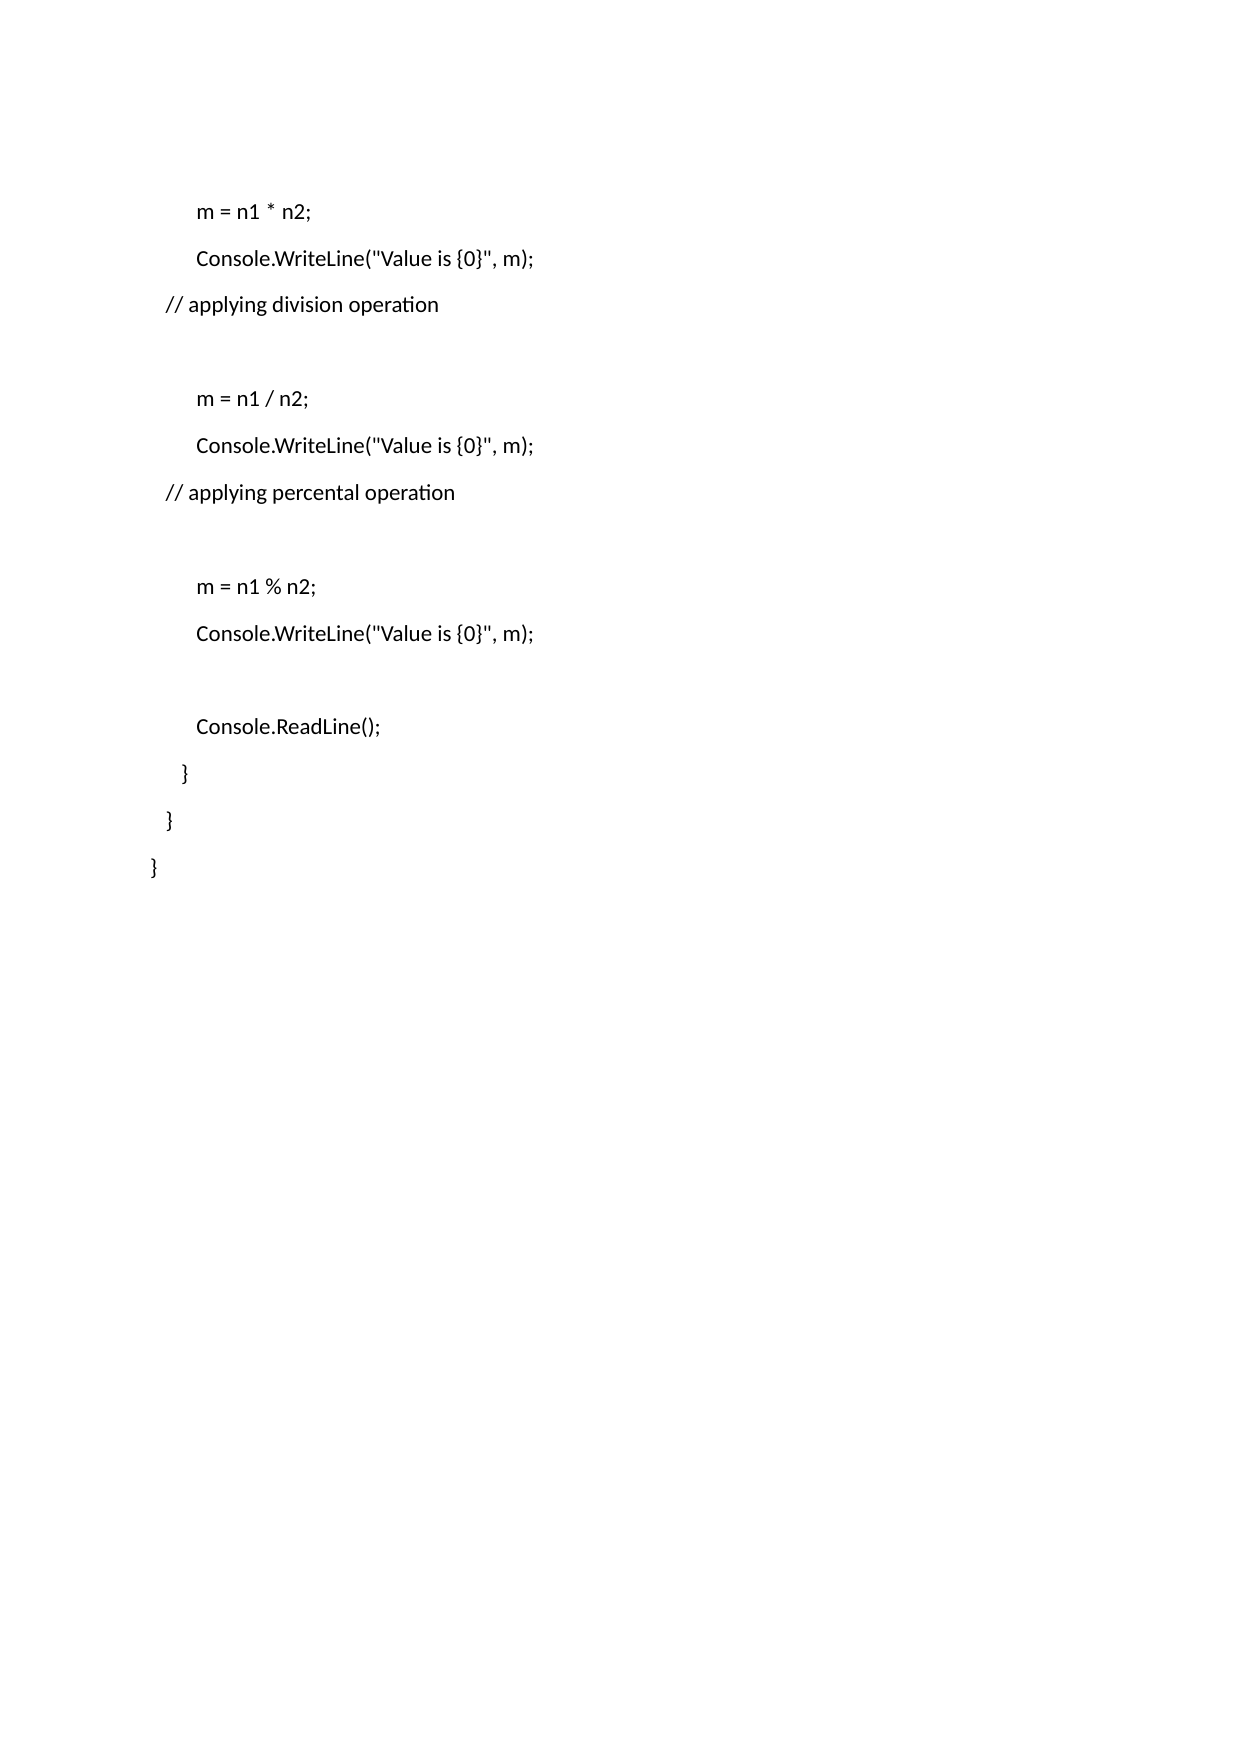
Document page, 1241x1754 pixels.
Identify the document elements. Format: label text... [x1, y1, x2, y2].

text // applying percental operation [150, 478, 1090, 506]
text } [150, 806, 1090, 834]
text Console.ReadLine(); [150, 712, 1090, 741]
text m = n1 / n2; [150, 384, 1090, 412]
text Console.WriteLine("Value is {0}", m); [150, 244, 1090, 272]
text } [150, 853, 1090, 881]
text m = n1 % n2; [150, 572, 1090, 600]
text m = n1 * n2; [150, 197, 1090, 225]
text Console.WriteLine("Value is {0}", m); [150, 619, 1090, 647]
text } [150, 759, 1090, 787]
text // applying division operation [150, 291, 1090, 319]
text Console.WriteLine("Value is {0}", m); [150, 431, 1090, 459]
